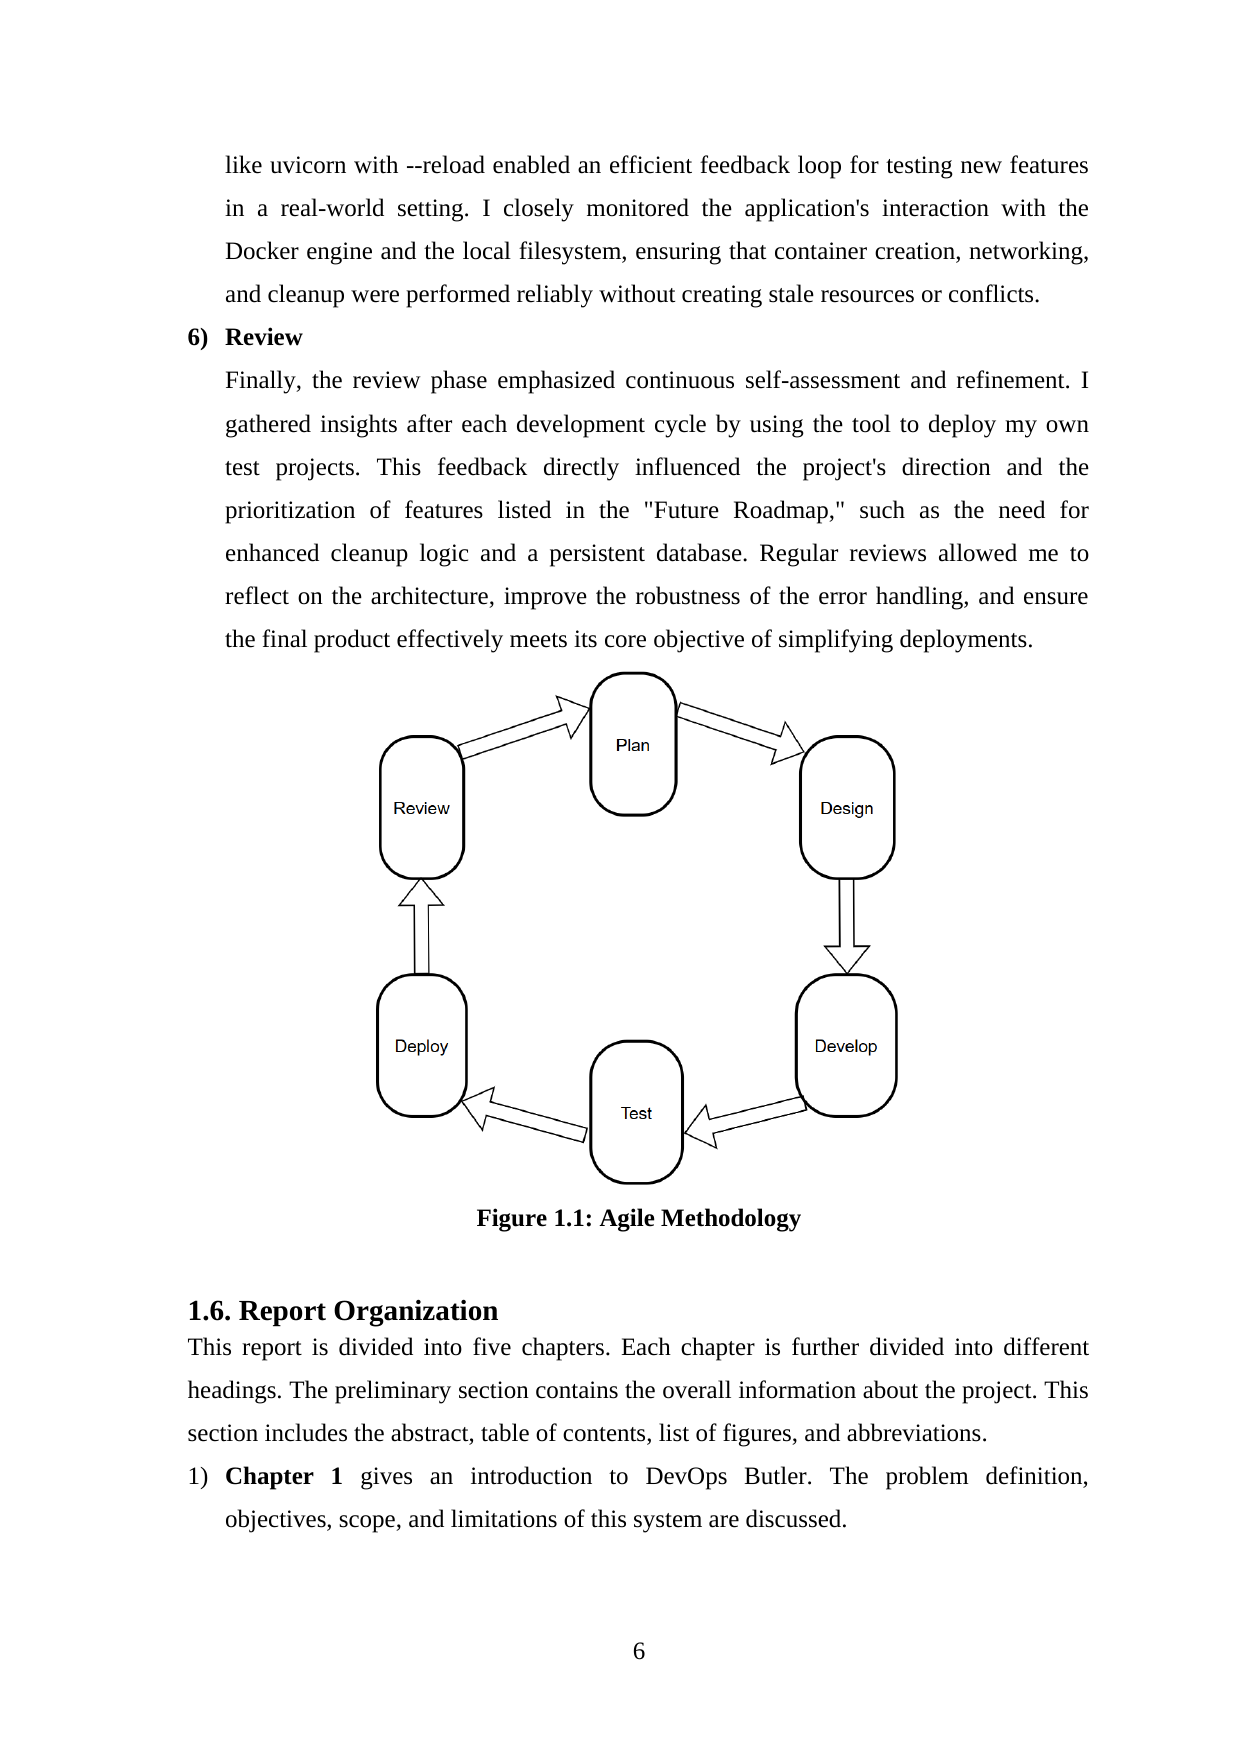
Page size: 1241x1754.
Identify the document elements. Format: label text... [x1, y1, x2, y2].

list Finally, the review phase emphasized continuous self-assessment and refinement. I gathered insights after each development cycle by using the tool to deploy my own test projects. This feedback directly influenced the project's direction and the prioritization of features listed in the "Future Roadmap," such as the need for enhanced cleanup logic and a persistent database. Regular reviews allowed me to reflect on the architecture, improve the robustness of the error handling, and ensure the final product effectively meets its core objective of simplifying deployments. [225, 366, 1090, 653]
picture [362, 667, 916, 1189]
subtitle 1.6. Report Organization [187, 1293, 1090, 1327]
text Figure 1.1: Agile Methodology [187, 1203, 1090, 1232]
text This report is divided into five chapters. Each chapter is further divided into different headings. The preliminary section contains the overall information about the project. This section includes the abstract, table of contents, list of figures, and abbreviations. [187, 1332, 1090, 1447]
list Chapter 1 gives an introduction to DevOps Butler. The problem definition, objectives, scope, and limitations of this system are discussed. [187, 1461, 1090, 1533]
list Review [187, 322, 1090, 351]
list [225, 150, 1090, 308]
